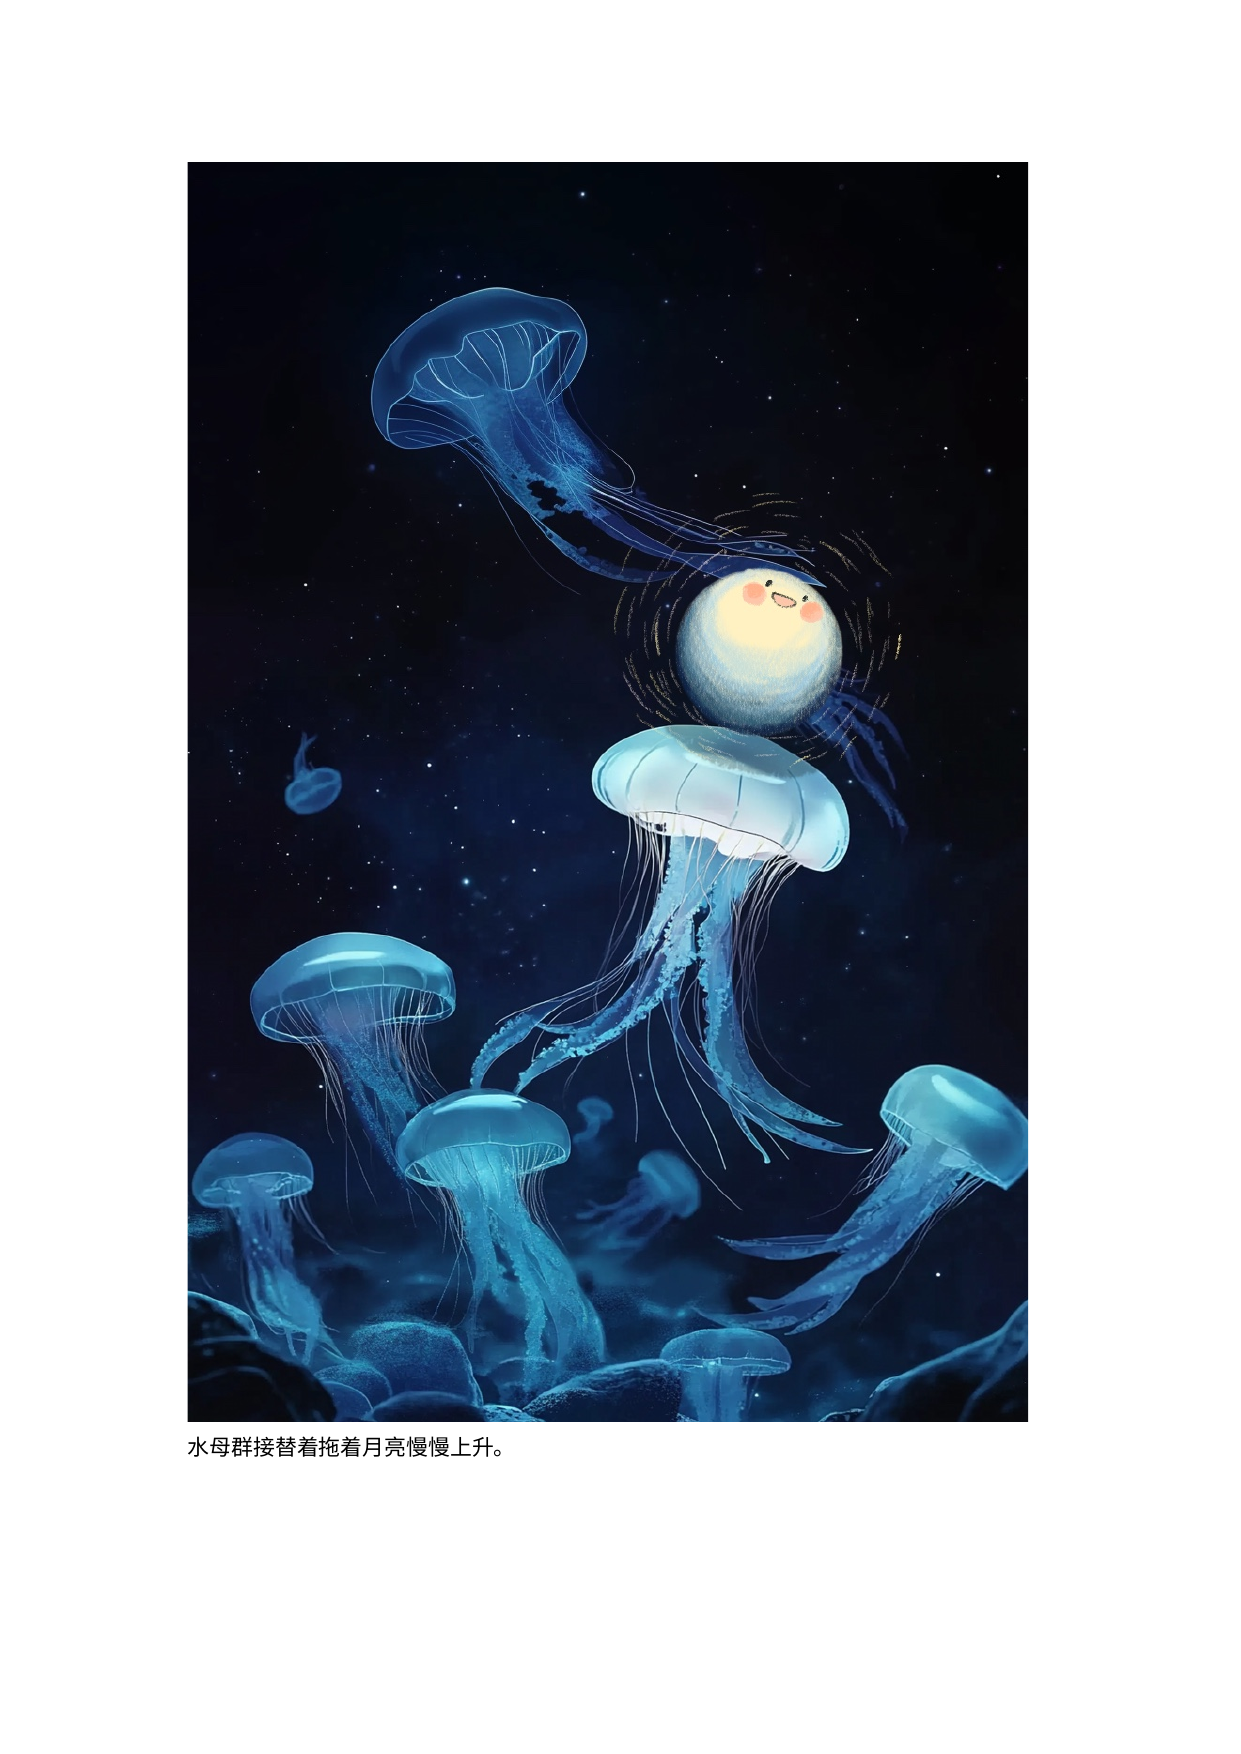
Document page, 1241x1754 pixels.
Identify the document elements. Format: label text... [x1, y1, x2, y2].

picture [187, 162, 1029, 1422]
text 水母群接替着拖着月亮慢慢上升。 [187, 1429, 1053, 1462]
